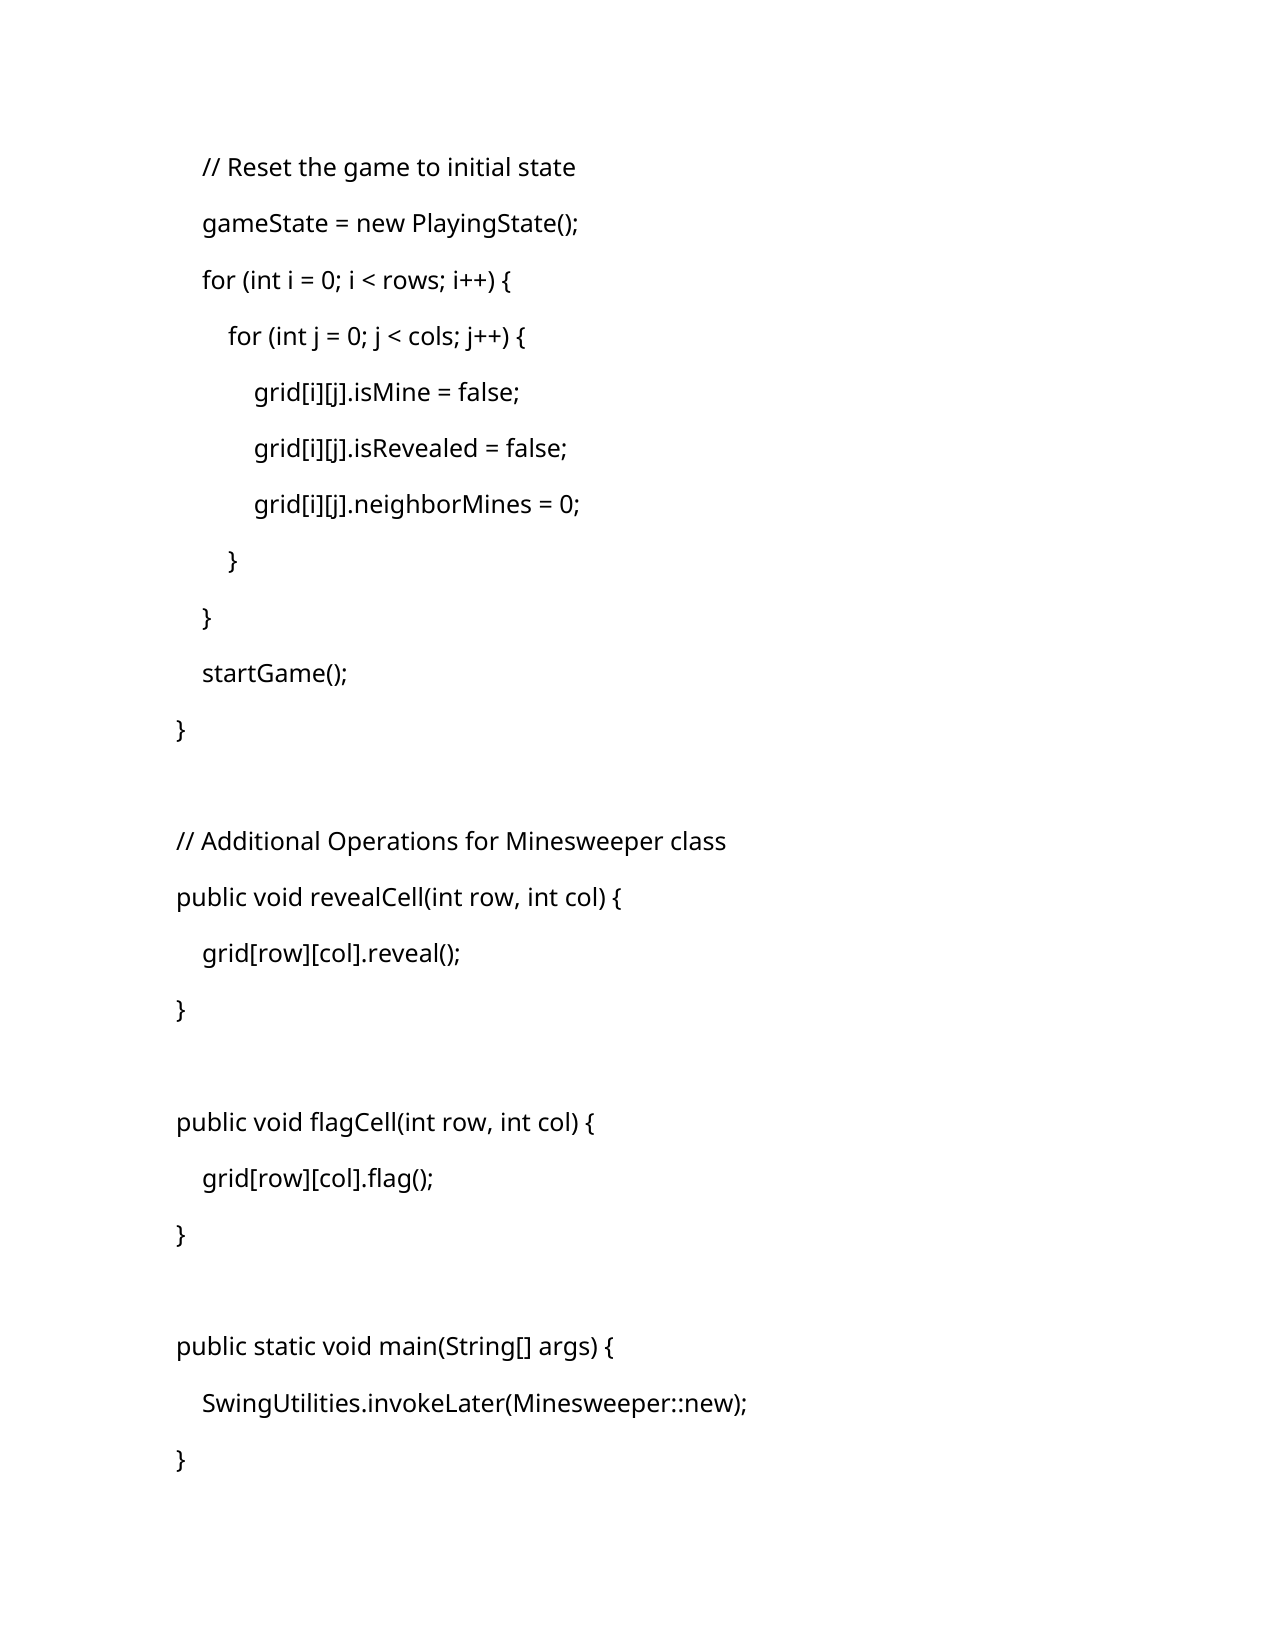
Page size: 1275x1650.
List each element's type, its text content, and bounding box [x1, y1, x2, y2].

text } [150, 1441, 1125, 1475]
text for (int j = 0; j < cols; j++) { [150, 318, 1125, 352]
text grid[i][j].isRevealed = false; [150, 431, 1125, 465]
text grid[i][j].neighborMines = 0; [150, 487, 1125, 521]
text grid[i][j].isMine = false; [150, 374, 1125, 409]
text gameState = new PlayingState(); [150, 206, 1125, 240]
text } [150, 543, 1125, 577]
text } [150, 599, 1125, 633]
text grid[row][col].flag(); [150, 1161, 1125, 1195]
text // Reset the game to initial state [150, 150, 1125, 184]
text public static void main(String[] args) { [150, 1329, 1125, 1363]
text SwingUtilities.invokeLater(Minesweeper::new); [150, 1385, 1125, 1419]
text // Additional Operations for Minesweeper class [150, 824, 1125, 858]
text startGame(); [150, 655, 1125, 689]
text public void flagCell(int row, int col) { [150, 1104, 1125, 1138]
text grid[row][col].reveal(); [150, 936, 1125, 970]
text } [150, 1217, 1125, 1251]
text } [150, 992, 1125, 1026]
text public void revealCell(int row, int col) { [150, 880, 1125, 914]
text for (int i = 0; i < rows; i++) { [150, 262, 1125, 296]
text } [150, 711, 1125, 746]
